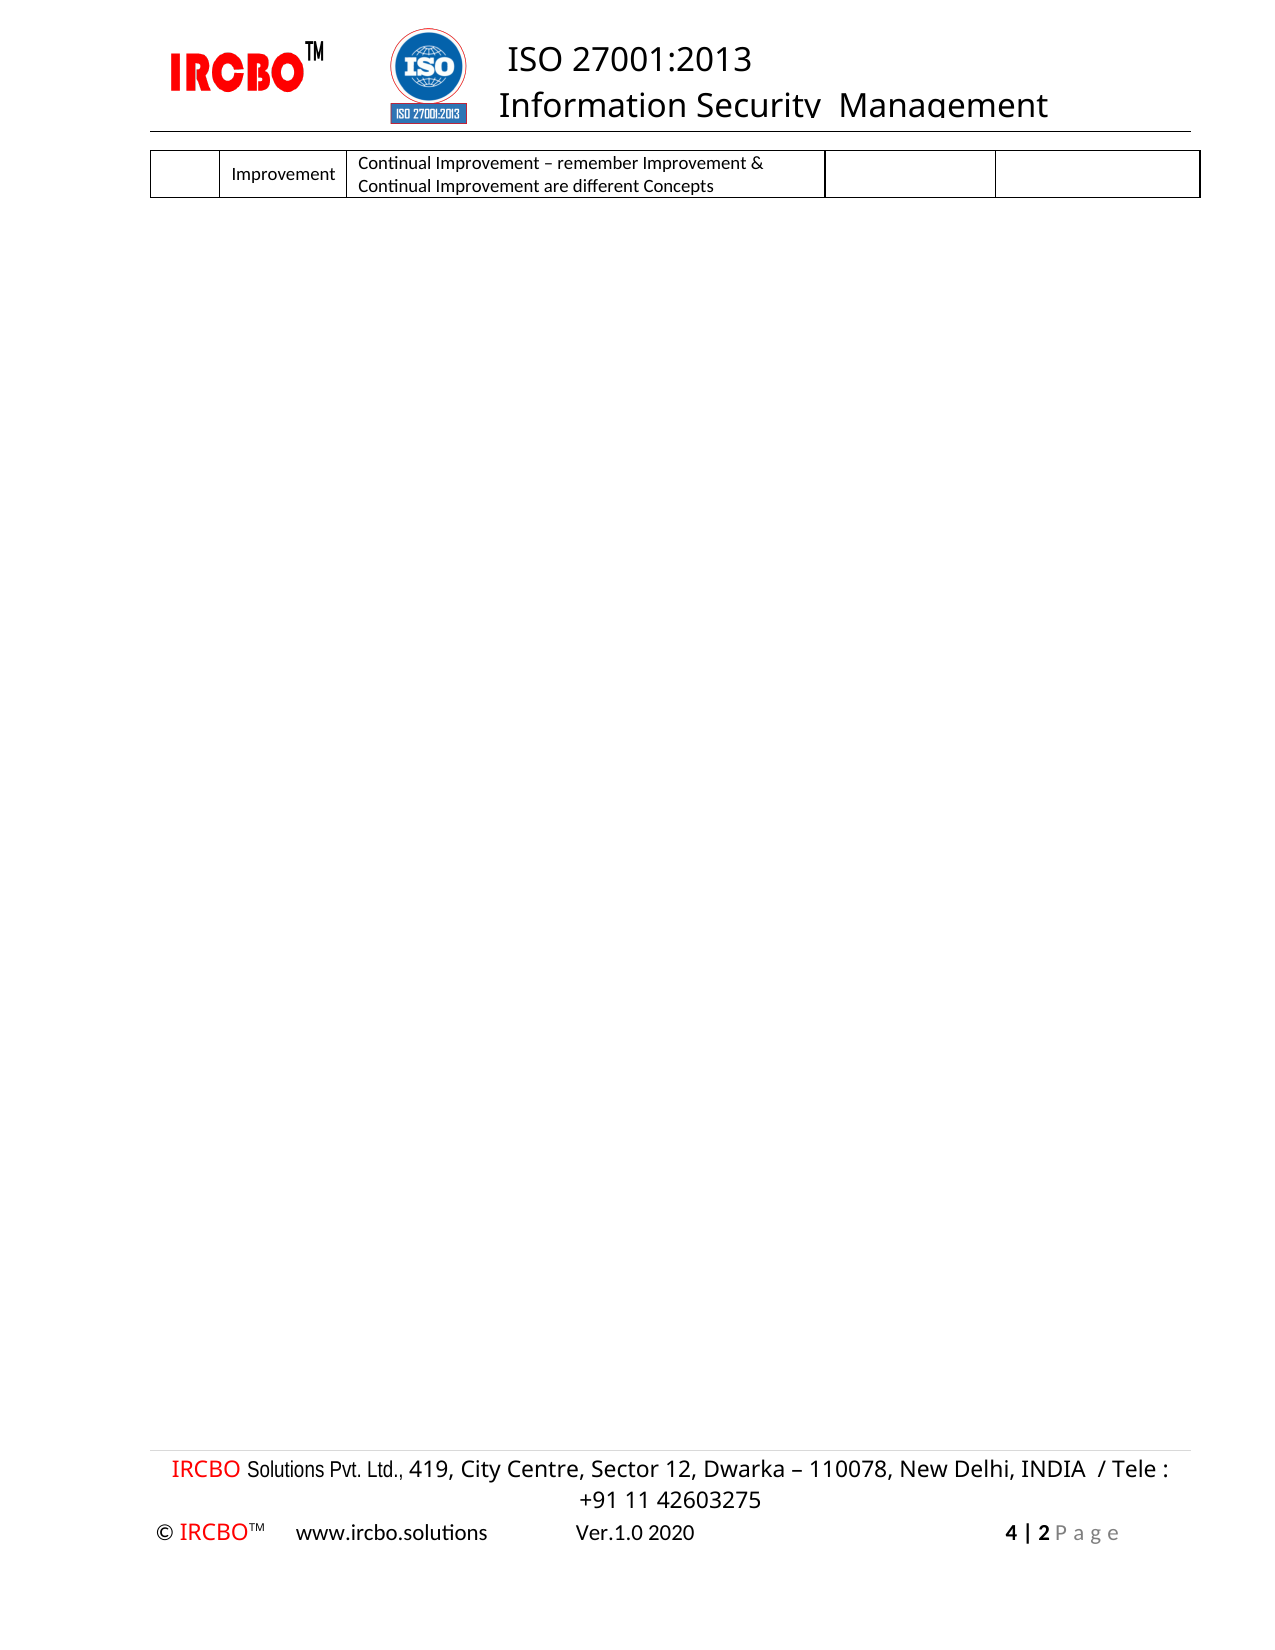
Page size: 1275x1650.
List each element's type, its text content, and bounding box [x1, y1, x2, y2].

picture [388, 28, 467, 129]
picture [165, 36, 336, 102]
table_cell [347, 151, 824, 197]
table_cell 4 [151, 151, 219, 197]
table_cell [220, 151, 346, 197]
